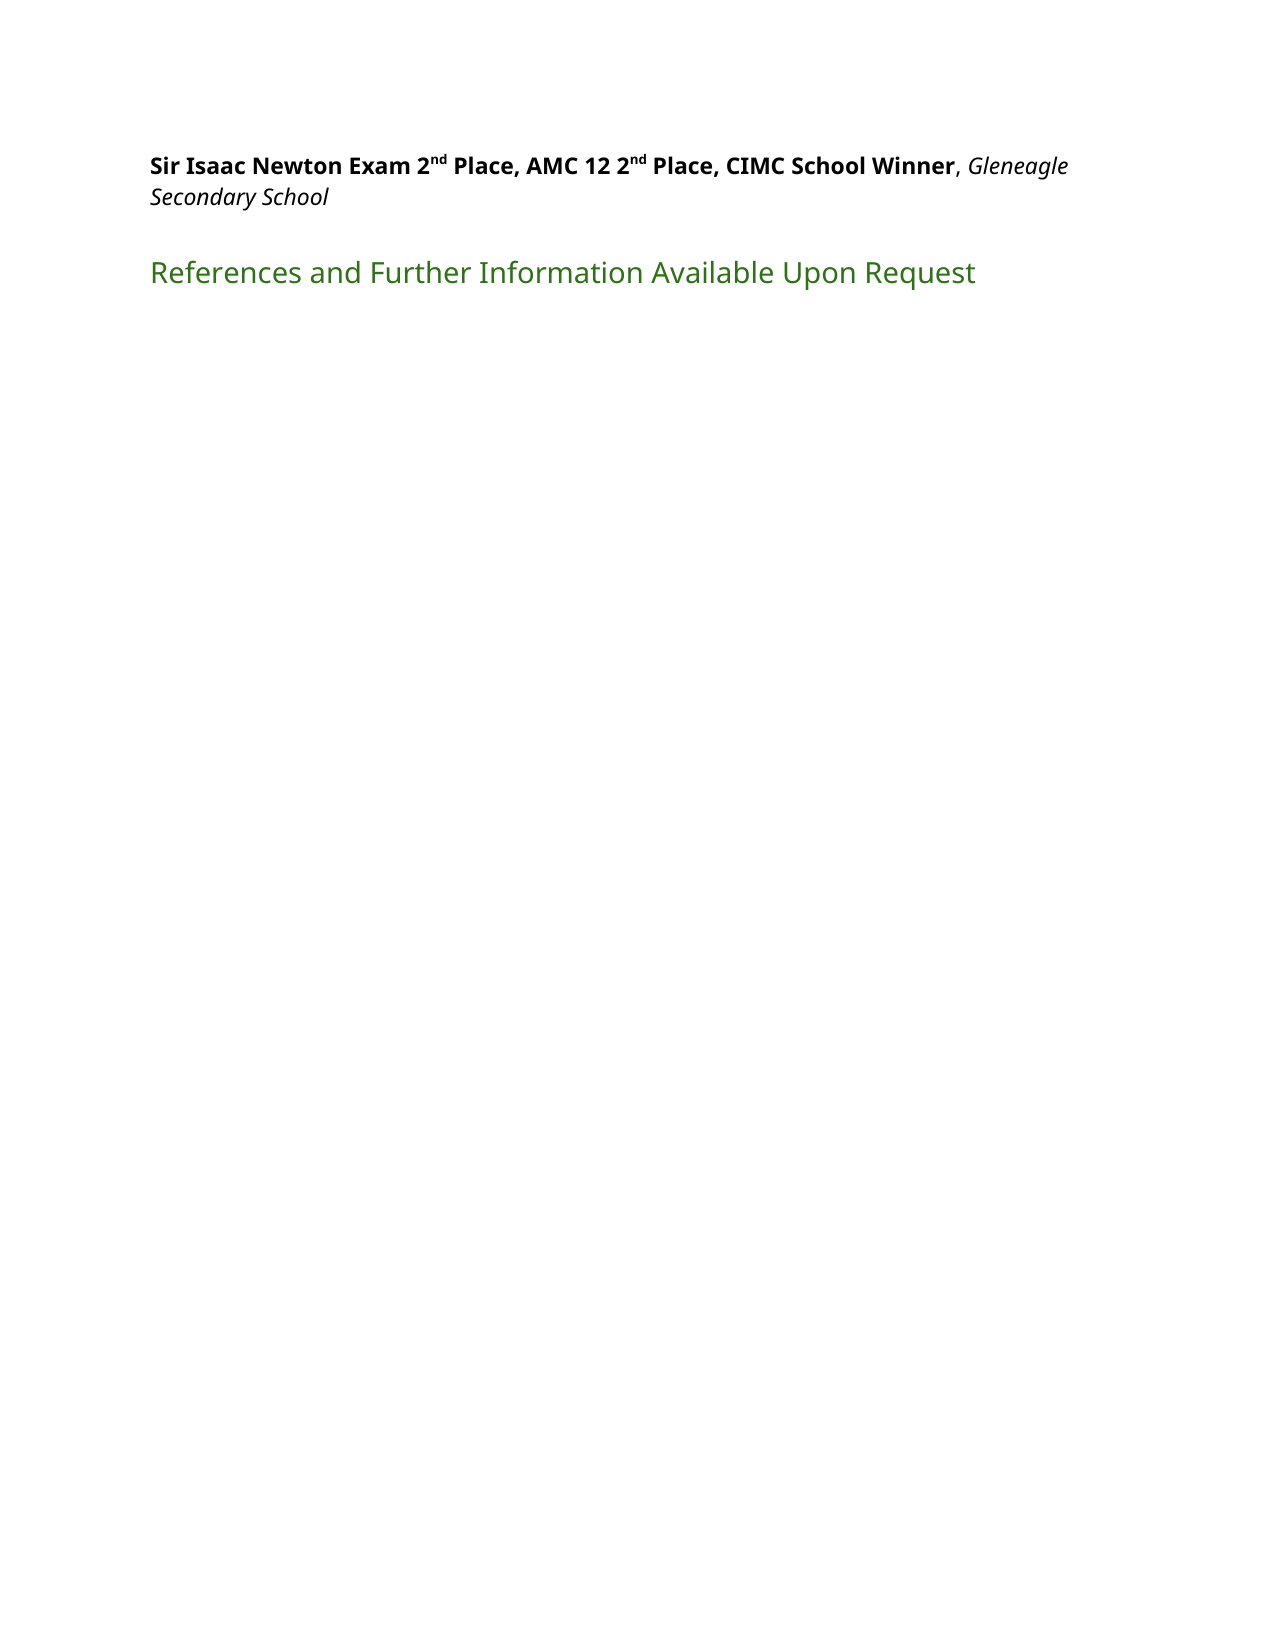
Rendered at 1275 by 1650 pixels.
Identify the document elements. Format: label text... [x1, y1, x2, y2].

text Sir Isaac Newton Exam 2nd Place, AMC 12 2nd Place, CIMC School Winner, Gleneagle Secondary School [150, 150, 1125, 212]
text References and Further Information Available Upon Request [150, 252, 1125, 292]
